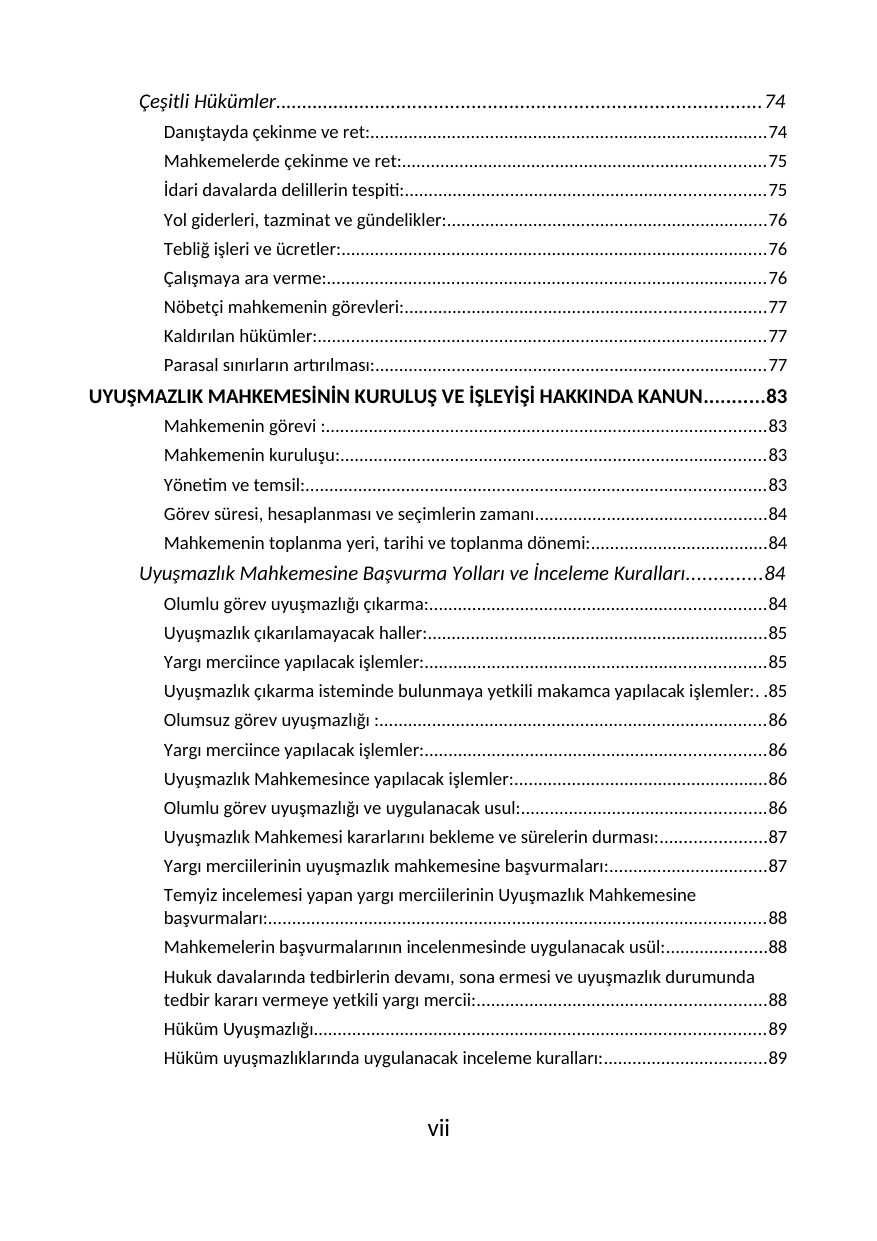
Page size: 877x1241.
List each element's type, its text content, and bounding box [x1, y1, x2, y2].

text Uyuşmazlık Mahkemesi kararlarını bekleme ve sürelerin durması: 87 [164, 825, 788, 848]
text Kaldırılan hükümler: 77 [164, 324, 788, 347]
text Hüküm Uyuşmazlığı 89 [164, 1017, 788, 1040]
text Mahkemenin toplanma yeri, tarihi ve toplanma dönemi: 84 [164, 531, 788, 554]
text İdari davalarda delillerin tespiti: 75 [164, 179, 788, 202]
text Yargı merciince yapılacak işlemler: 86 [164, 738, 788, 761]
text Parasal sınırların artırılması: 77 [164, 354, 788, 377]
text Olumlu görev uyuşmazlığı çıkarma: 84 [164, 592, 788, 615]
text Uyuşmazlık çıkarma isteminde bulunmaya yetkili makamca yapılacak işlemler: 85 [164, 679, 788, 702]
text Yönetim ve temsil: 83 [164, 473, 788, 496]
text Görev süresi, hesaplanması ve seçimlerin zamanı 84 [164, 502, 788, 525]
text Mahkemelerde çekinme ve ret: 75 [164, 149, 788, 172]
text Mahkemelerin başvurmalarının incelenmesinde uygulanacak usül: 88 [164, 936, 788, 959]
text Danıştayda çekinme ve ret: 74 [164, 120, 788, 143]
text Uyuşmazlık Mahkemesine Başvurma Yolları ve İnceleme Kuralları 84 [139, 560, 788, 586]
text Çalışmaya ara verme: 76 [164, 266, 788, 289]
text Hukuk davalarında tedbirlerin devamı, sona ermesi ve uyuşmazlık durumunda tedbir kararı vermeye yetkili yargı mercii: 88 [164, 965, 788, 1011]
text Mahkemenin görevi : 83 [164, 414, 788, 437]
text Olumlu görev uyuşmazlığı ve uygulanacak usul: 86 [164, 796, 788, 819]
text Uyuşmazlık çıkarılamayacak haller: 85 [164, 621, 788, 644]
text Tebliğ işleri ve ücretler: 76 [164, 237, 788, 260]
text Olumsuz görev uyuşmazlığı : 86 [164, 709, 788, 732]
text Nöbetçi mahkemenin görevleri: 77 [164, 295, 788, 318]
text Çeşitli Hükümler 74 [139, 89, 788, 114]
text UYUŞMAZLIK MAHKEMESİNİN KURULUŞ VE İŞLEYİŞİ HAKKINDA KANUN 83 [89, 383, 788, 408]
text Yargı merciilerinin uyuşmazlık mahkemesine başvurmaları: 87 [164, 854, 788, 877]
text Yargı merciince yapılacak işlemler: 85 [164, 650, 788, 673]
text Uyuşmazlık Mahkemesince yapılacak işlemler: 86 [164, 767, 788, 790]
text Hüküm uyuşmazlıklarında uygulanacak inceleme kuralları: 89 [164, 1046, 788, 1069]
text Mahkemenin kuruluşu: 83 [164, 444, 788, 467]
text Yol giderleri, tazminat ve gündelikler: 76 [164, 208, 788, 231]
text Temyiz incelemesi yapan yargı merciilerinin Uyuşmazlık Mahkemesine başvurmaları: 88 [164, 884, 788, 929]
